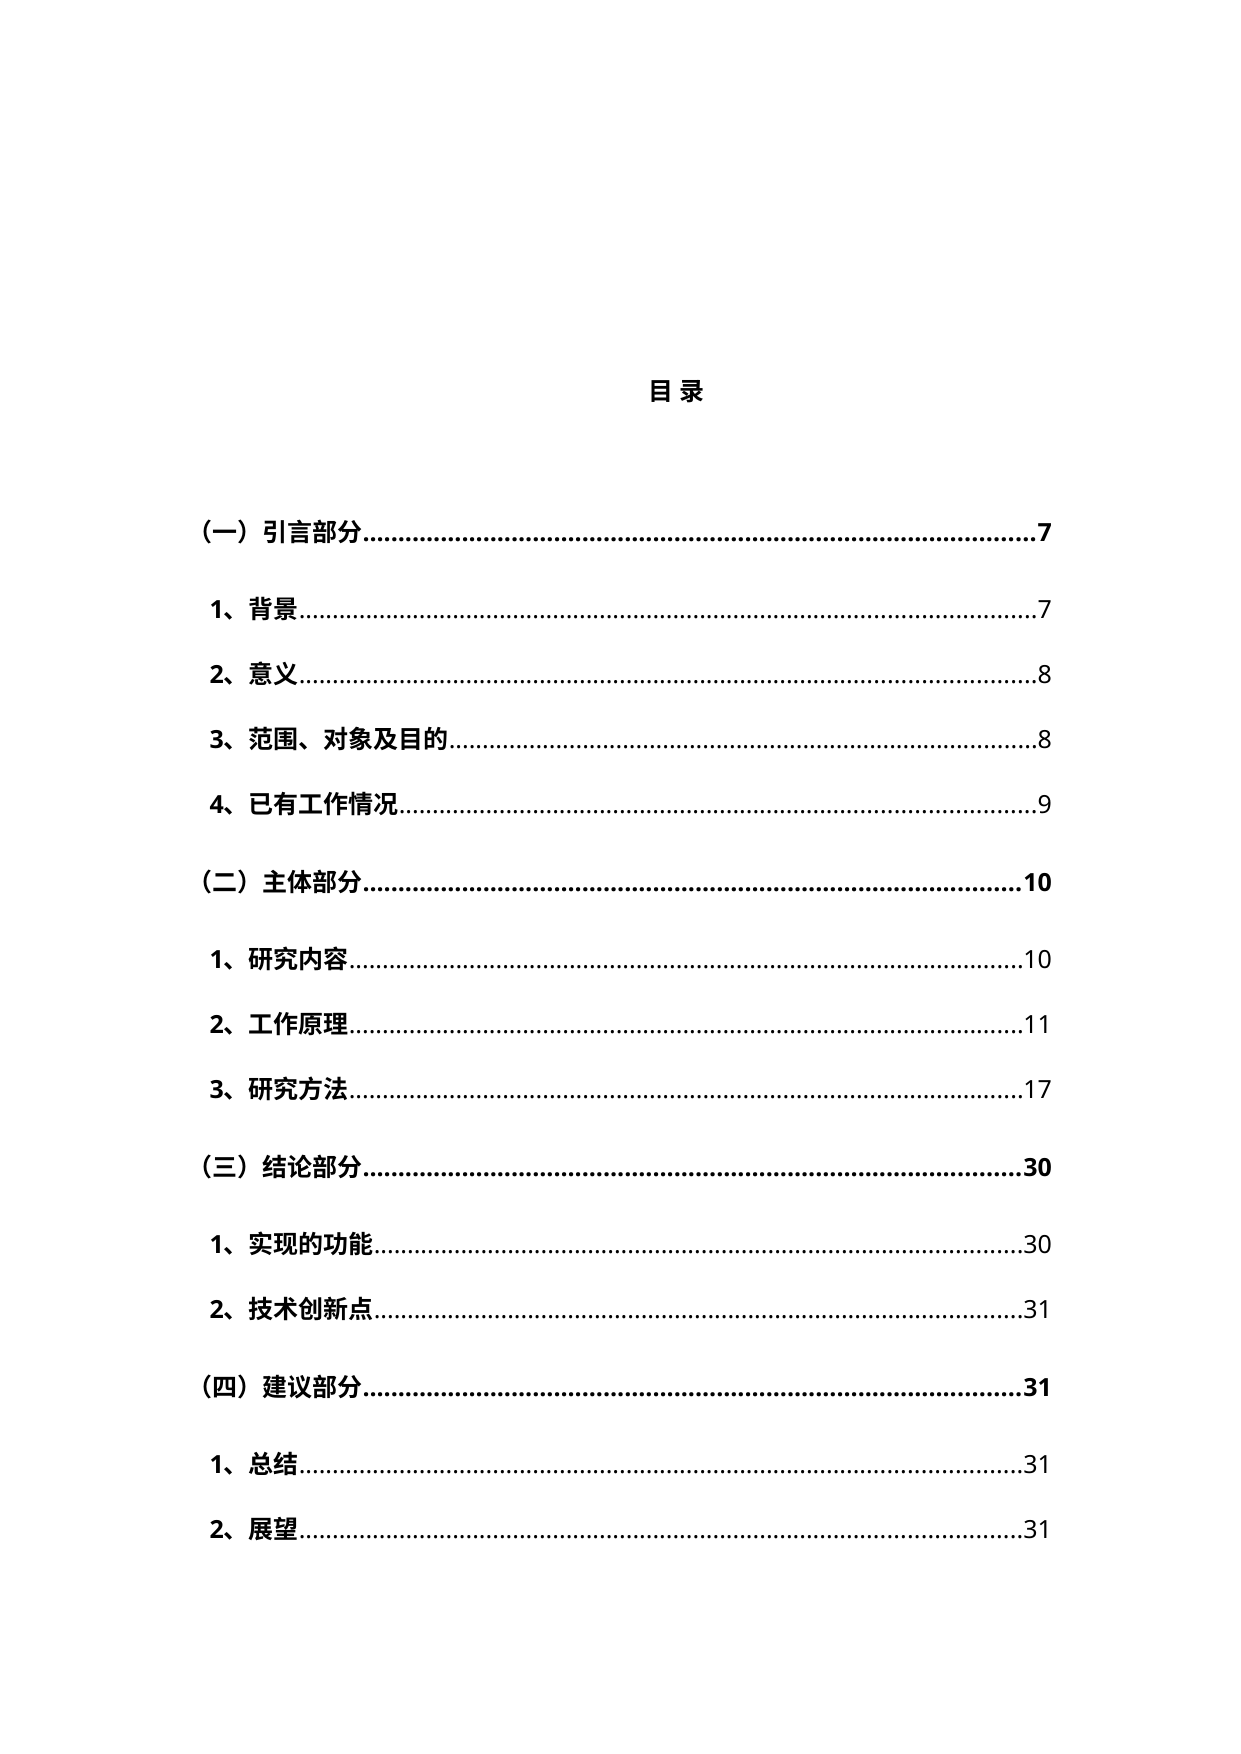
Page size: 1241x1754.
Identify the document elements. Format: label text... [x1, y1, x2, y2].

text 1、研究内容 10 [209, 925, 1053, 990]
text （一）引言部分 7 [187, 498, 1053, 563]
text （二）主体部分 10 [187, 848, 1053, 913]
text 1、背景 7 [209, 575, 1053, 640]
text 2、意义 8 [209, 640, 1053, 705]
text 2、展望 31 [209, 1495, 1053, 1560]
text （三）结论部分 30 [187, 1133, 1053, 1198]
text 1、总结 31 [209, 1430, 1053, 1495]
text 2、工作原理 11 [209, 990, 1053, 1055]
text 3、范围、对象及目的 8 [209, 705, 1053, 770]
text （四）建议部分 31 [187, 1353, 1053, 1418]
text 3、研究方法 17 [209, 1055, 1053, 1120]
text 目 录 [300, 357, 1053, 422]
text 2、技术创新点 31 [209, 1275, 1053, 1340]
text 4、已有工作情况 9 [209, 770, 1053, 835]
text 1、实现的功能 30 [209, 1210, 1053, 1275]
